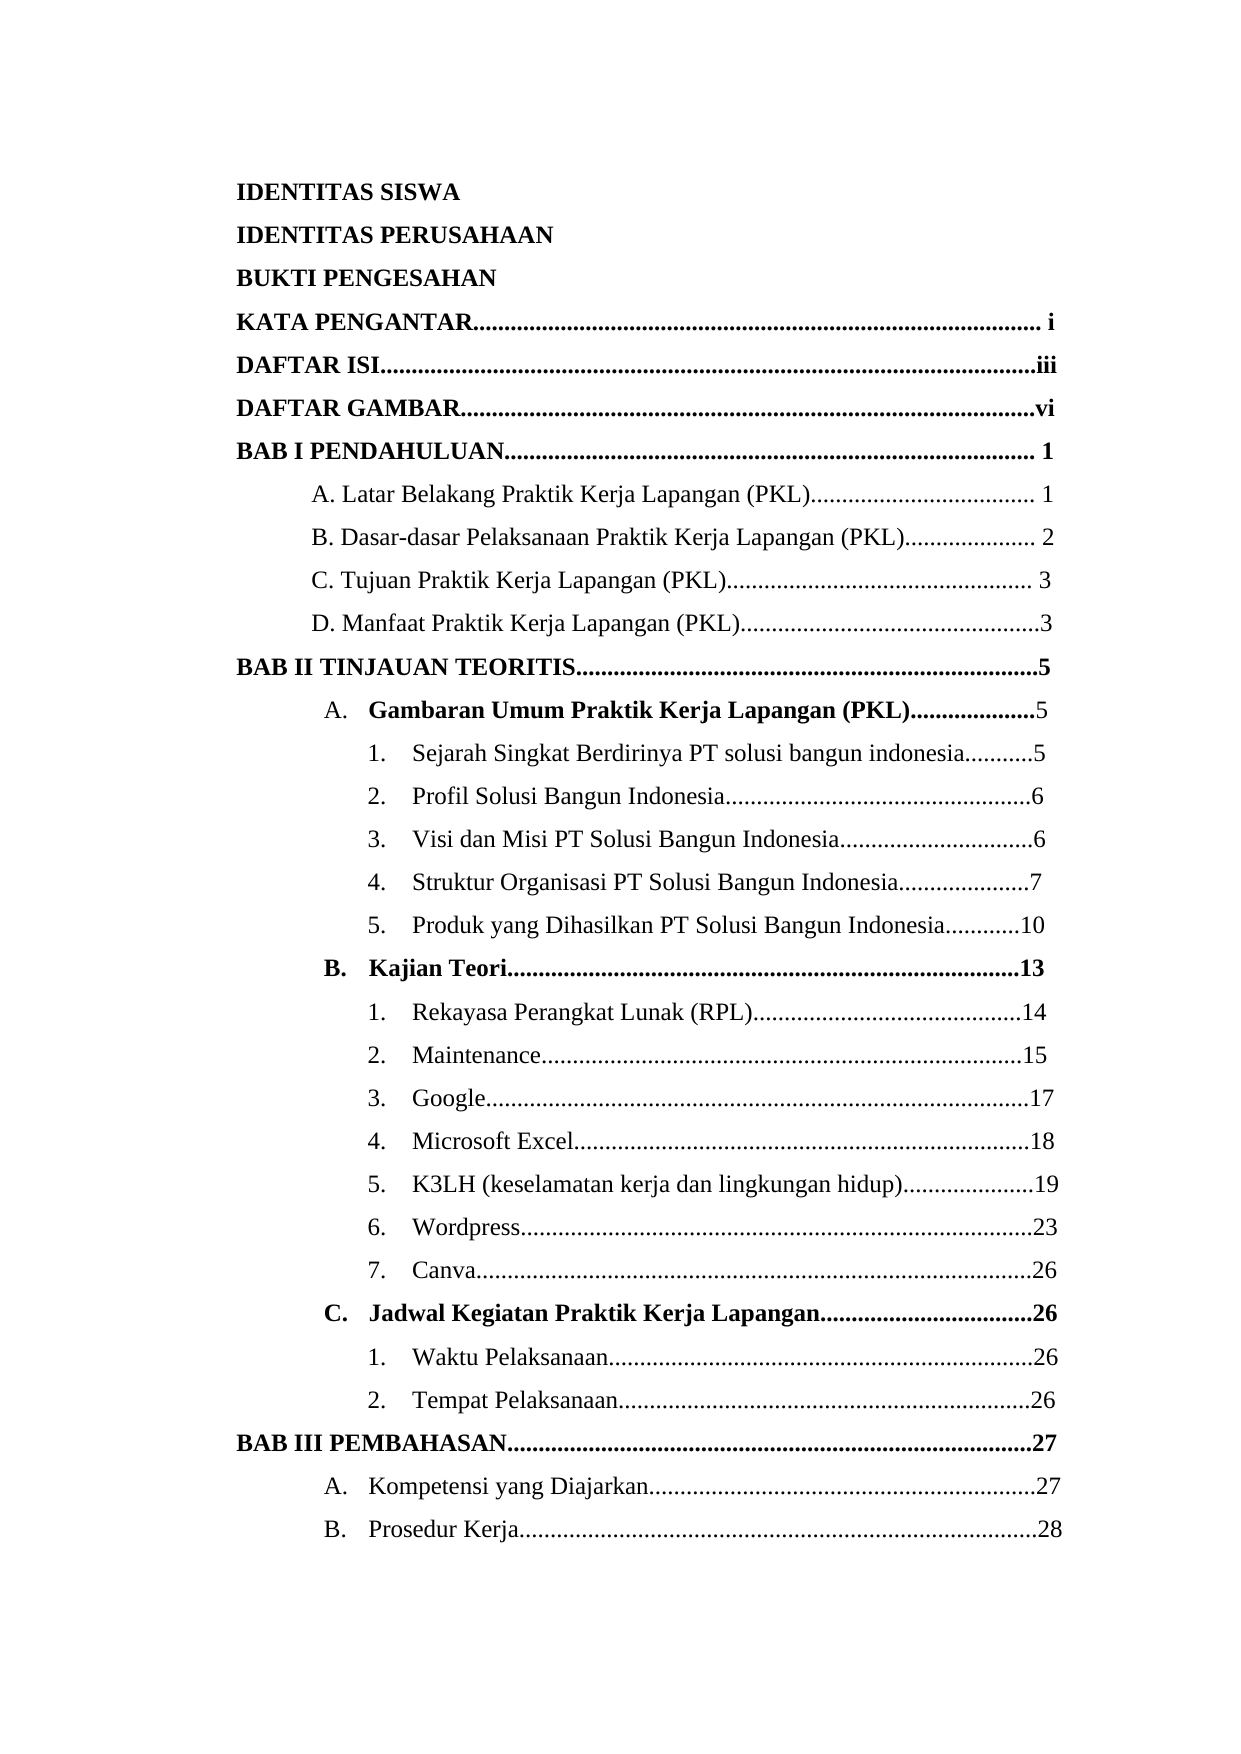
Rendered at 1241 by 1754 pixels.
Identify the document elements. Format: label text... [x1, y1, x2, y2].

list Sejarah Singkat Berdirinya PT solusi bangun indonesia...........5 [367, 738, 1063, 767]
list Canva.........................................................................................26 [367, 1255, 1063, 1284]
list Tempat Pelaksanaan..................................................................26 [367, 1385, 1063, 1413]
list Wordpress..................................................................................23 [367, 1212, 1063, 1241]
list Produk yang Dihasilkan PT Solusi Bangun Indonesia............10 [367, 910, 1063, 939]
list Google.......................................................................................17 [367, 1083, 1063, 1112]
list Visi dan Misi PT Solusi Bangun Indonesia...............................6 [367, 824, 1063, 853]
list Microsoft Excel.........................................................................18 [367, 1126, 1063, 1155]
list K3LH (keselamatan kerja dan lingkungan hidup).....................19 [367, 1169, 1063, 1198]
text A. Latar Belakang Praktik Kerja Lapangan (PKL).................................... 1 [311, 479, 1063, 508]
list Kajian Teori..................................................................................13 [324, 953, 1063, 982]
text BAB II TINJAUAN TEORITIS..........................................................................5 [236, 652, 1063, 680]
text IDENTITAS SISWA [236, 177, 1063, 206]
text DAFTAR GAMBAR............................................................................................vi [236, 393, 1063, 422]
text B. Dasar-dasar Pelaksanaan Praktik Kerja Lapangan (PKL)..................... 2 [311, 522, 1063, 551]
list Profil Solusi Bangun Indonesia.................................................6 [367, 781, 1063, 810]
list BAB III PEMBAHASAN....................................................................................27 [236, 1428, 1063, 1457]
list Prosedur Kerja...................................................................................28 [324, 1514, 1063, 1543]
list Struktur Organisasi PT Solusi Bangun Indonesia.....................7 [367, 867, 1063, 896]
text DAFTAR ISI.........................................................................................................iii [236, 350, 1063, 378]
list Maintenance.............................................................................15 [367, 1040, 1063, 1068]
list Rekayasa Perangkat Lunak (RPL)...........................................14 [367, 997, 1063, 1025]
list Jadwal Kegiatan Praktik Kerja Lapangan..................................26 [324, 1298, 1063, 1327]
text IDENTITAS PERUSAHAAN [236, 220, 1063, 249]
text KATA PENGANTAR........................................................................................... i [236, 307, 1063, 335]
text D. Manfaat Praktik Kerja Lapangan (PKL)................................................3 [311, 608, 1063, 637]
list Waktu Pelaksanaan....................................................................26 [367, 1342, 1063, 1370]
text BUKTI PENGESAHAN [236, 263, 1063, 292]
text C. Tujuan Praktik Kerja Lapangan (PKL)................................................. 3 [311, 565, 1063, 594]
list Gambaran Umum Praktik Kerja Lapangan (PKL)....................5 [324, 695, 1063, 723]
list Kompetensi yang Diajarkan..............................................................27 [324, 1471, 1063, 1500]
text BAB I PENDAHULUAN..................................................................................... 1 [236, 436, 1063, 465]
